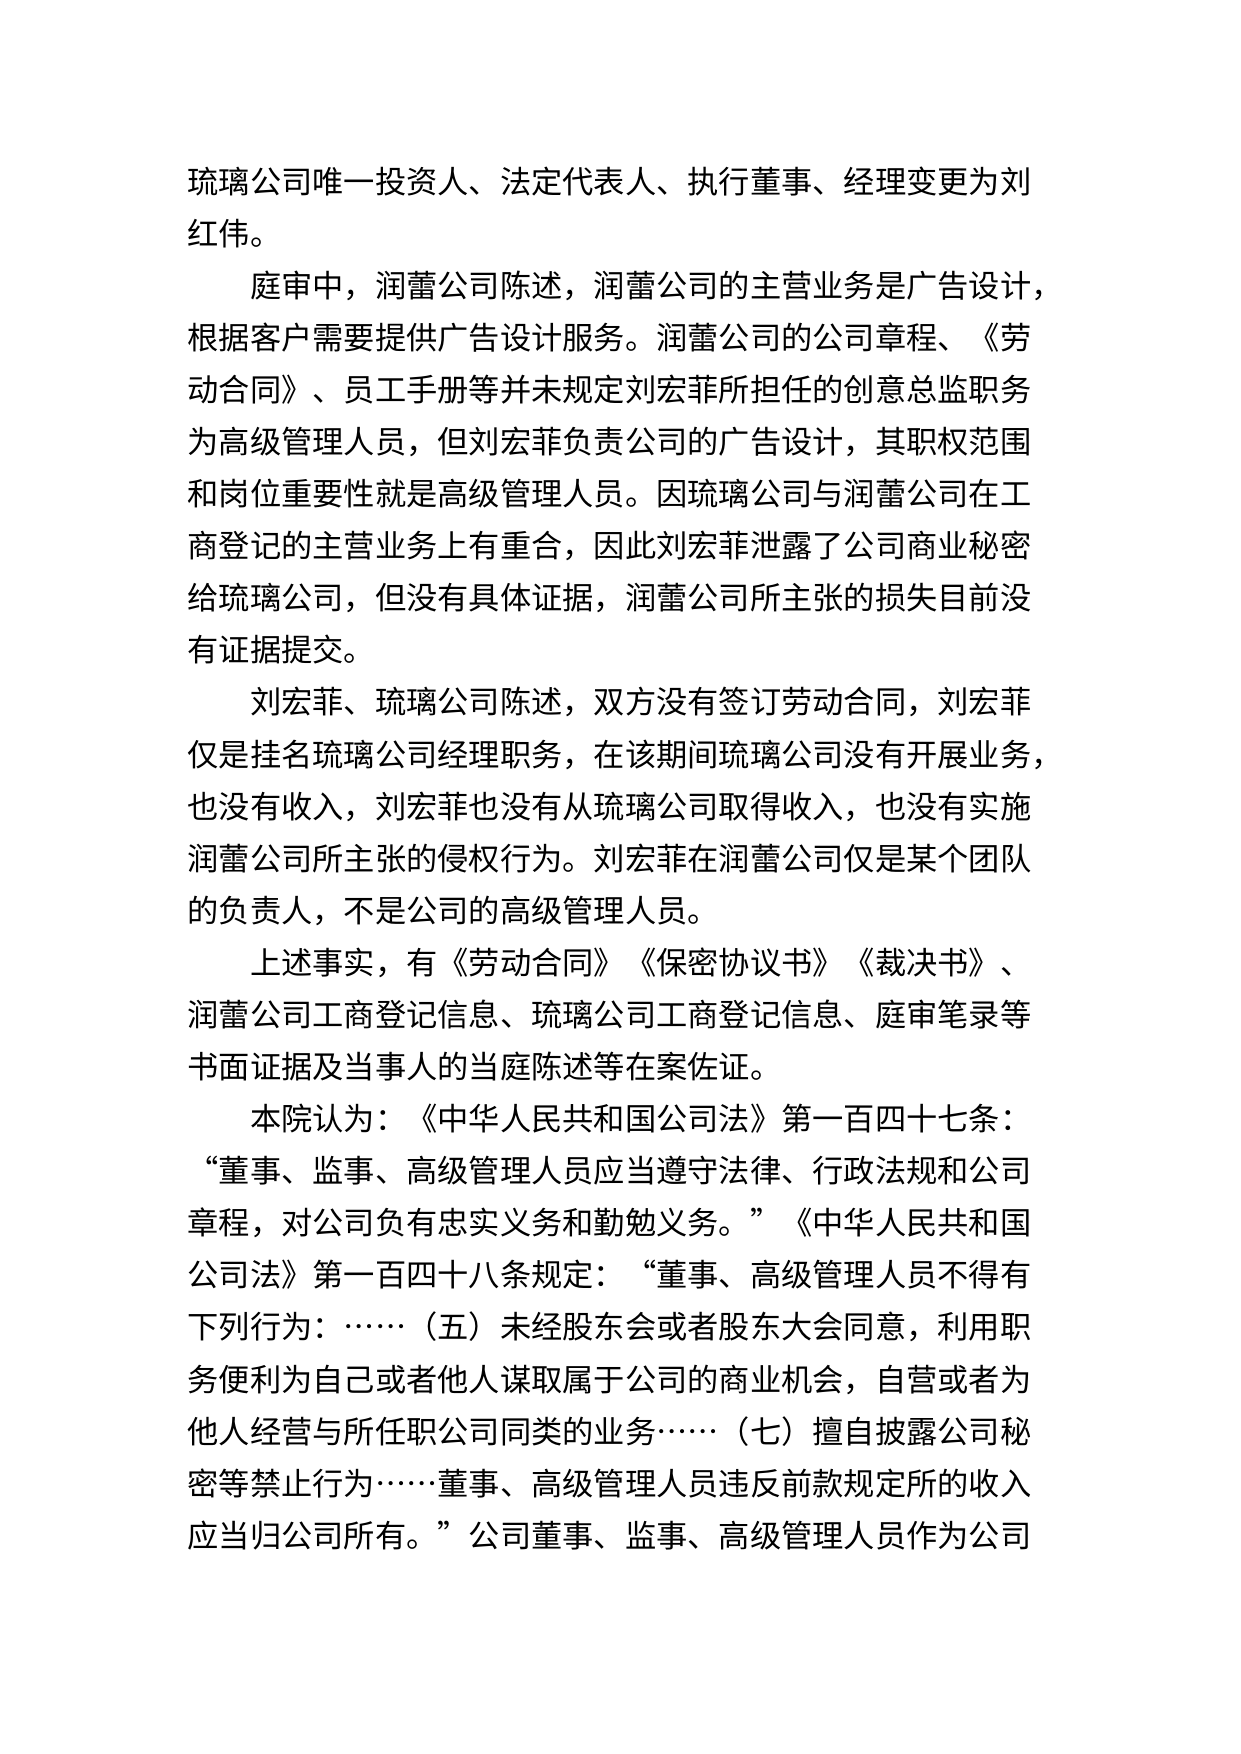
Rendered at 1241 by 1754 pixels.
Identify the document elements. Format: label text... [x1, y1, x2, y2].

text 庭审中，润蕾公司陈述，润蕾公司的主营业务是广告设计，根据客户需要提供广告设计服务。润蕾公司的公司章程、《劳动合同》、员工手册等并未规定刘宏菲所担任的创意总监职务为高级管理人员，但刘宏菲负责公司的广告设计，其职权范围和岗位重要性就是高级管理人员。因琉璃公司与润蕾公司在工商登记的主营业务上有重合，因此刘宏菲泄露了公司商业秘密给琉璃公司，但没有具体证据，润蕾公司所主张的损失目前没有证据提交。 [187, 254, 1053, 671]
text 上述事实，有《劳动合同》《保密协议书》《裁决书》、润蕾公司工商登记信息、琉璃公司工商登记信息、庭审笔录等书面证据及当事人的当庭陈述等在案佐证。 [187, 931, 1053, 1087]
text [187, 1087, 1053, 1556]
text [187, 150, 1053, 254]
text 刘宏菲、琉璃公司陈述，双方没有签订劳动合同，刘宏菲仅是挂名琉璃公司经理职务，在该期间琉璃公司没有开展业务，也没有收入，刘宏菲也没有从琉璃公司取得收入，也没有实施润蕾公司所主张的侵权行为。刘宏菲在润蕾公司仅是某个团队的负责人，不是公司的高级管理人员。 [187, 671, 1053, 931]
